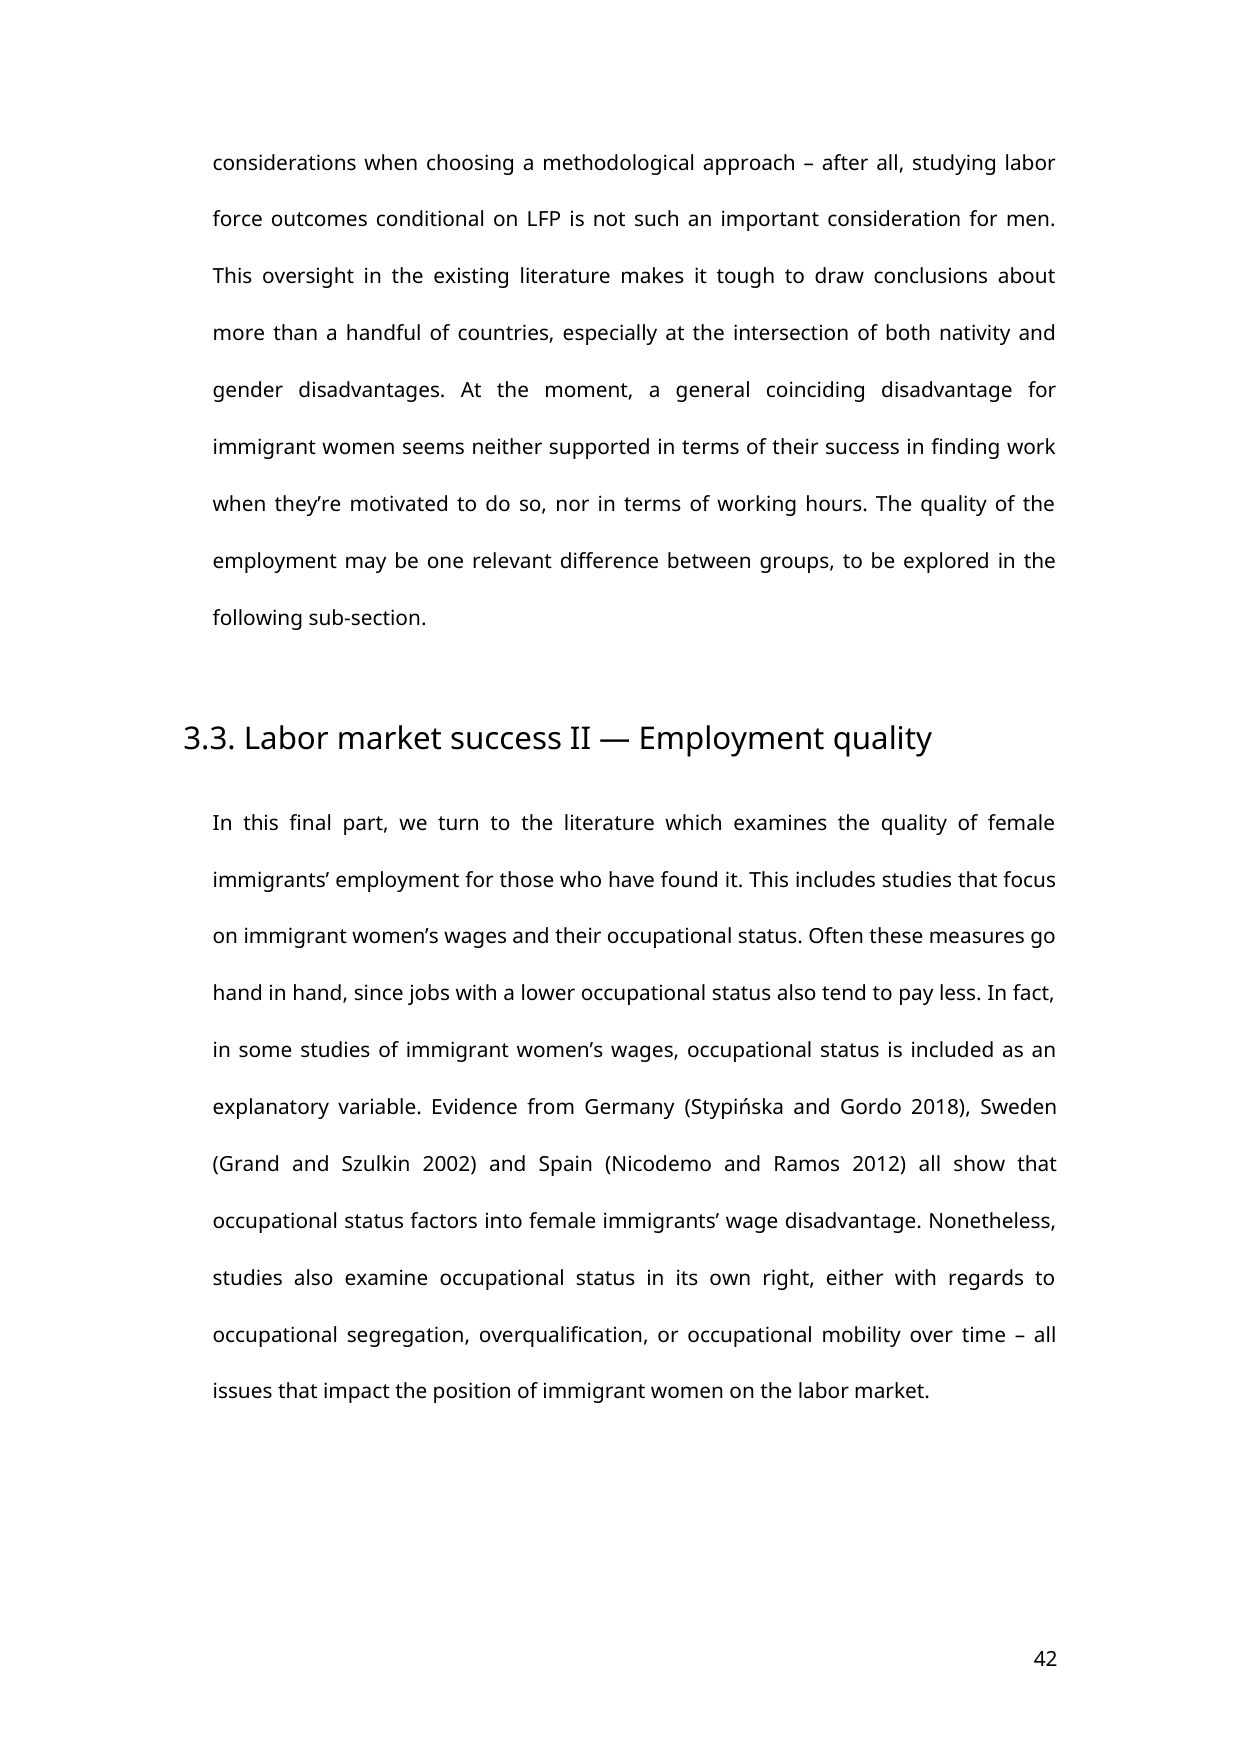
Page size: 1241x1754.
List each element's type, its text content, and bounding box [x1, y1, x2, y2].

subtitle 3.3. Labor market success II — Employment quality [183, 716, 1057, 759]
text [212, 148, 1057, 631]
text In this final part, we turn to the literature which examines the quality of female immigrants’ employment for those who have found it. This includes studies that focus on immigrant women’s wages and their occupational status. Often these measures go hand in hand, since jobs with a lower occupational status also tend to pay less. In fact, in some studies of immigrant women’s wages, occupational status is included as an explanatory variable. Evidence from Germany (Stypińska and Gordo 2018), Sweden (Grand and Szulkin 2002) and Spain (Nicodemo and Ramos 2012) all show that occupational status factors into female immigrants’ wage disadvantage. Nonetheless, studies also examine occupational status in its own right, either with regards to occupational segregation, overqualification, or occupational mobility over time – all issues that impact the position of immigrant women on the labor market. [212, 808, 1057, 1405]
